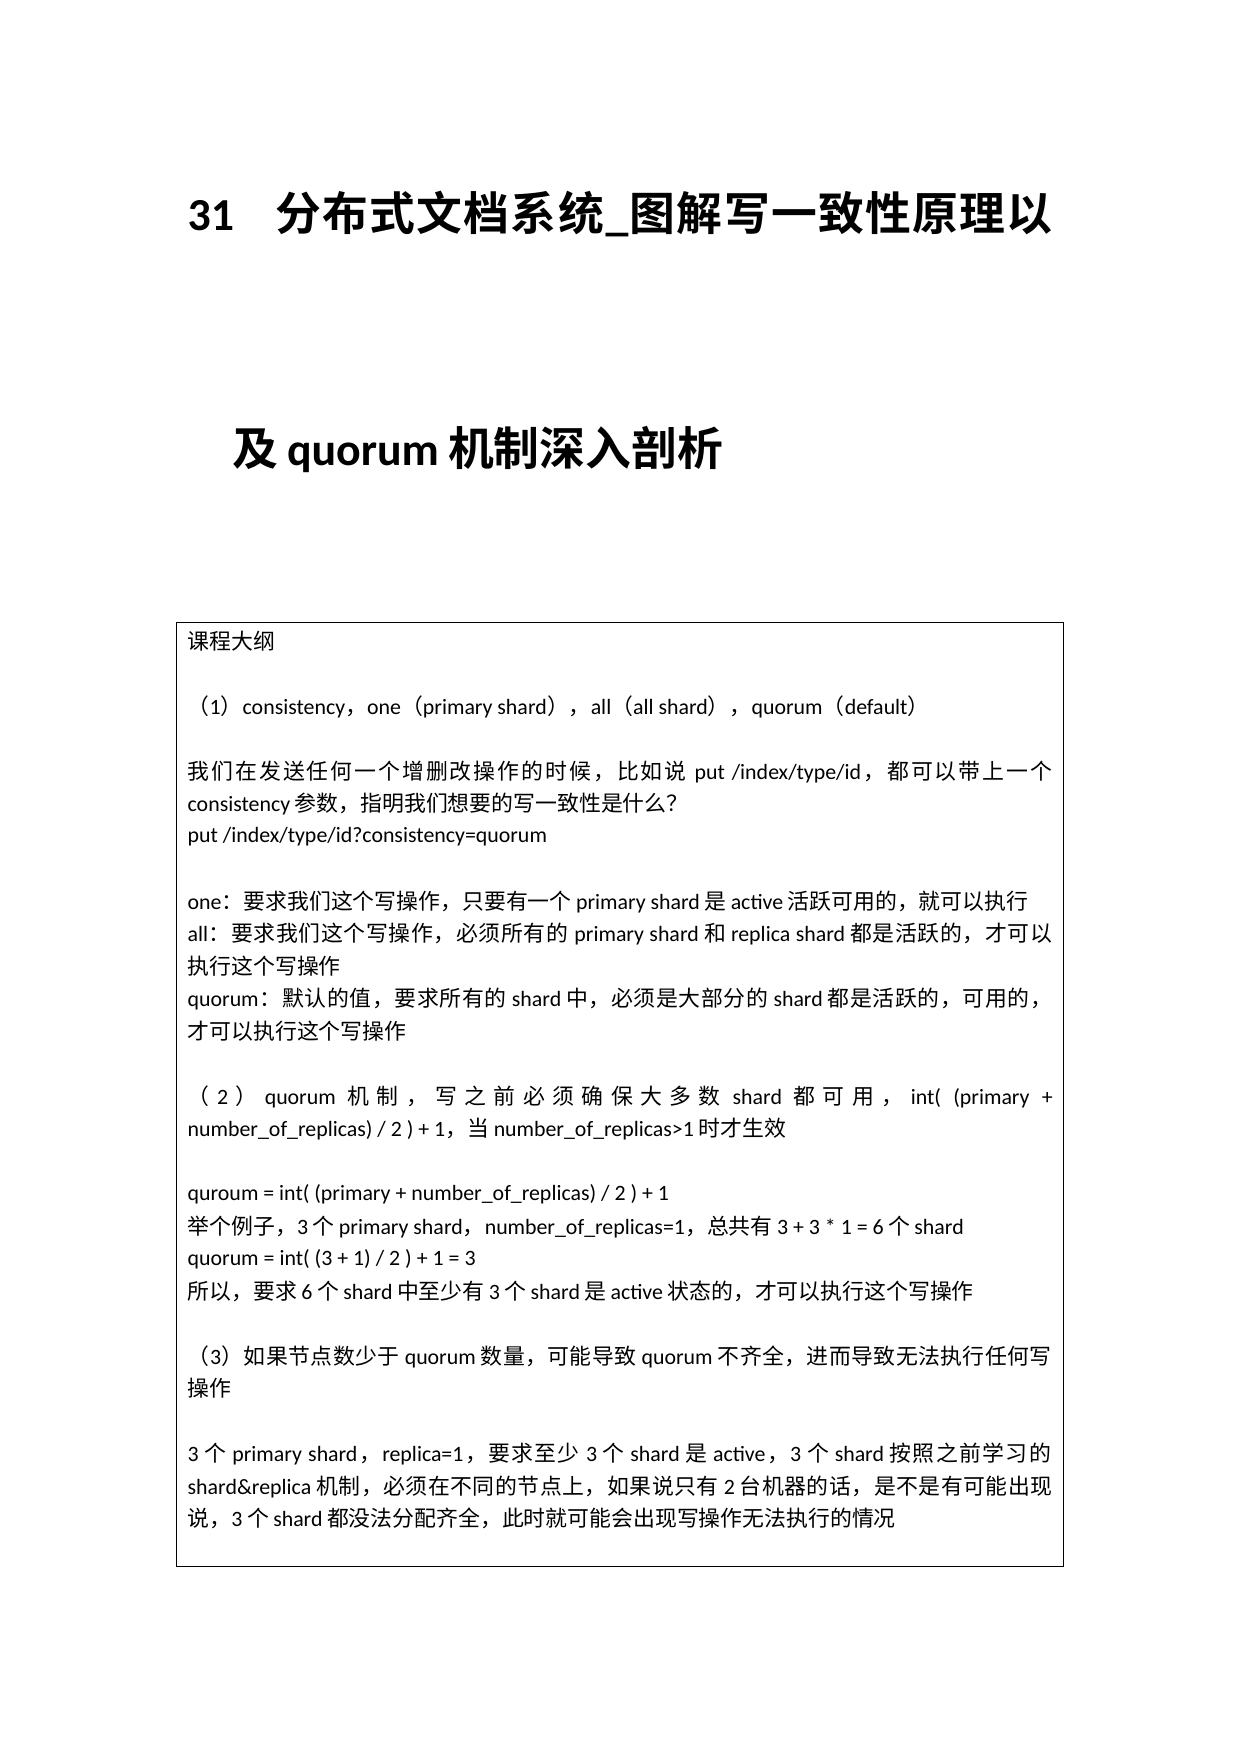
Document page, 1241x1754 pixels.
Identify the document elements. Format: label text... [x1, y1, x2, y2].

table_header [177, 623, 1063, 1566]
subtitle 分布式文档系统_图解写一致性原理以及quorum机制深入剖析 [187, 162, 1053, 494]
